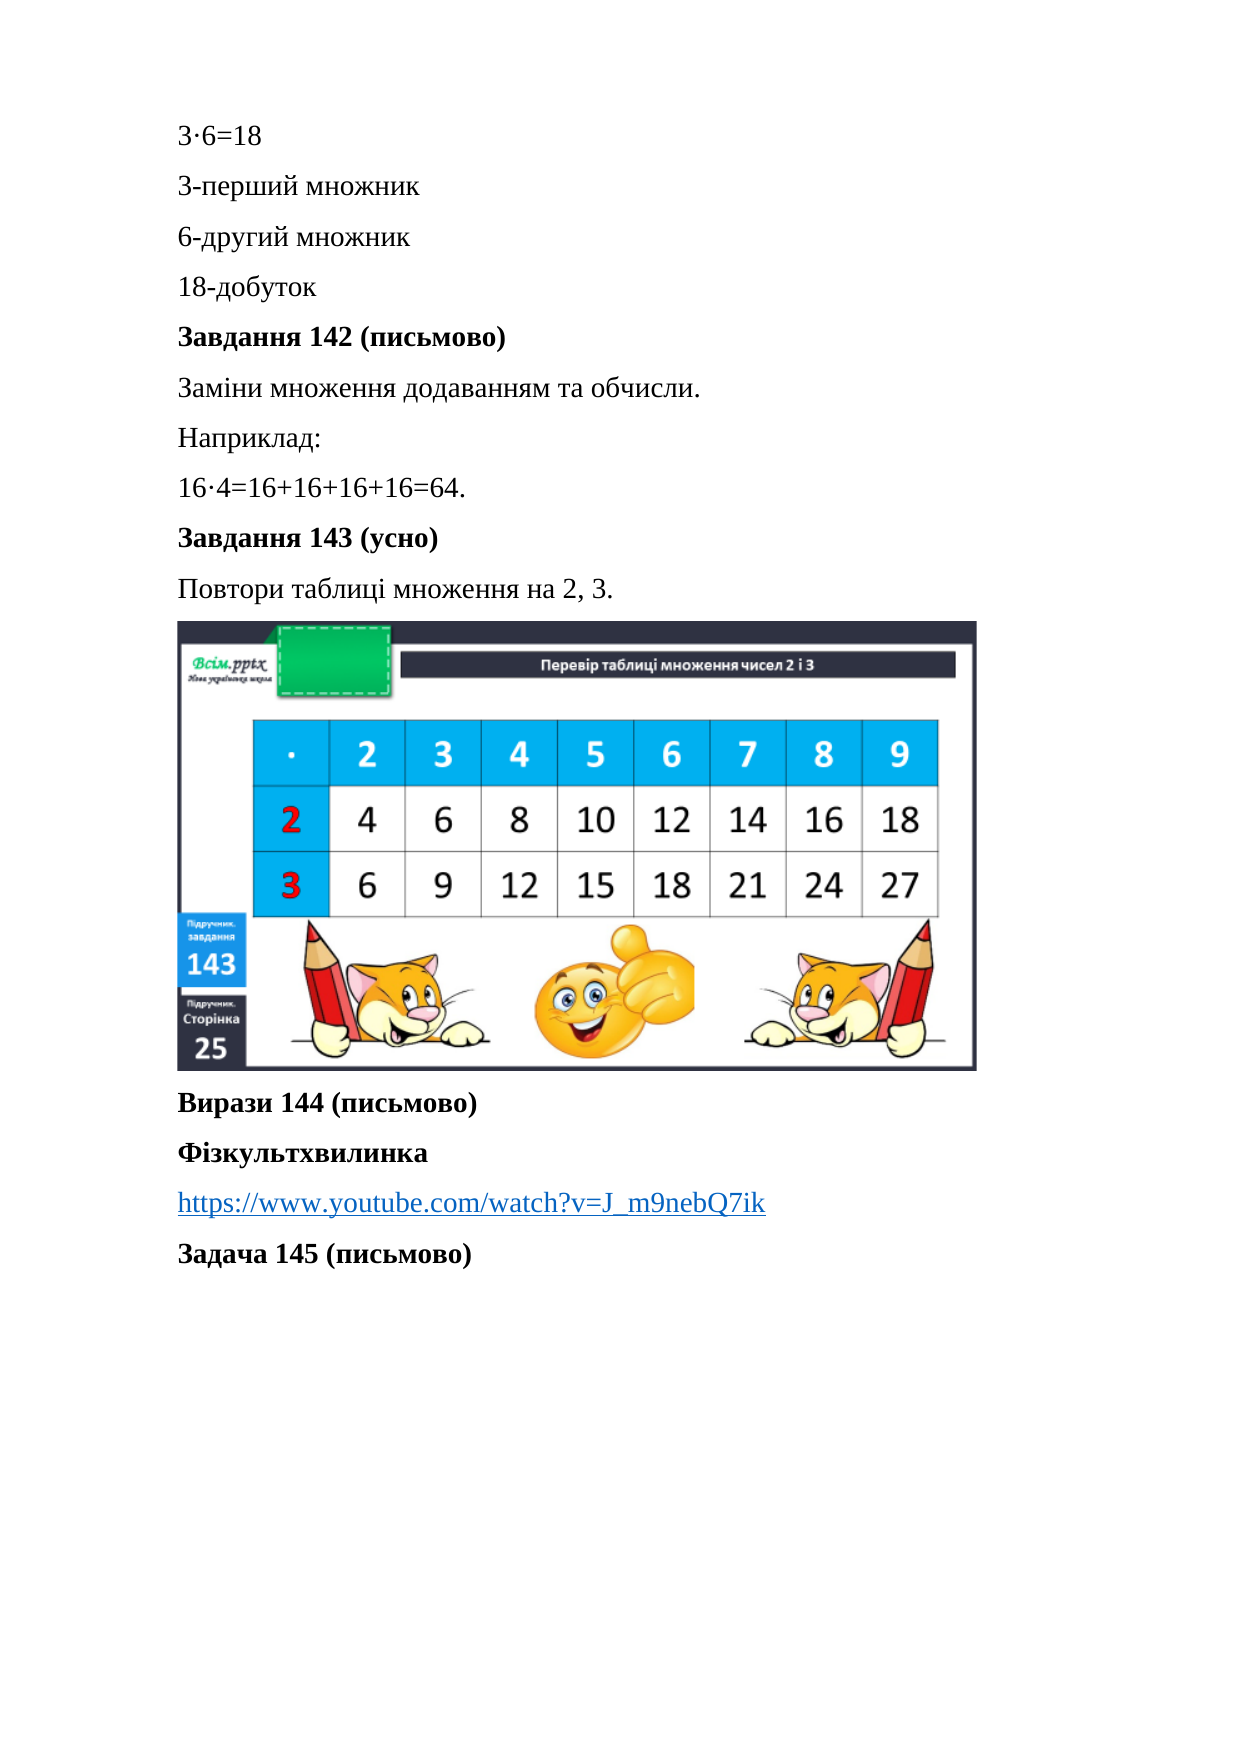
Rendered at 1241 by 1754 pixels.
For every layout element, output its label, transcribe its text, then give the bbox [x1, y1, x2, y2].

text 6-другий множник [177, 219, 1152, 252]
text 3·6=18 [177, 118, 1152, 152]
text Заміни множення додаванням та обчисли. [177, 370, 1152, 403]
text Завдання 143 (усно) [177, 521, 1152, 554]
text https://www.youtube.com/watch?v=J_m9nebQ7ik [177, 1186, 1152, 1219]
text Вирази 144 (письмово) [177, 1085, 1152, 1118]
text Наприклад: [177, 420, 1152, 453]
text Повтори таблиці множення на 2, 3. [177, 571, 1152, 604]
text Задача 145 (письмово) [177, 1236, 1152, 1269]
text 3-перший множник [177, 168, 1152, 202]
text 18-добуток [177, 269, 1152, 303]
picture [177, 621, 977, 1071]
text Завдання 142 (письмово) [177, 319, 1152, 353]
text Фізкультхвилинка [177, 1135, 1152, 1169]
text 16·4=16+16+16+16=64. [177, 470, 1152, 504]
